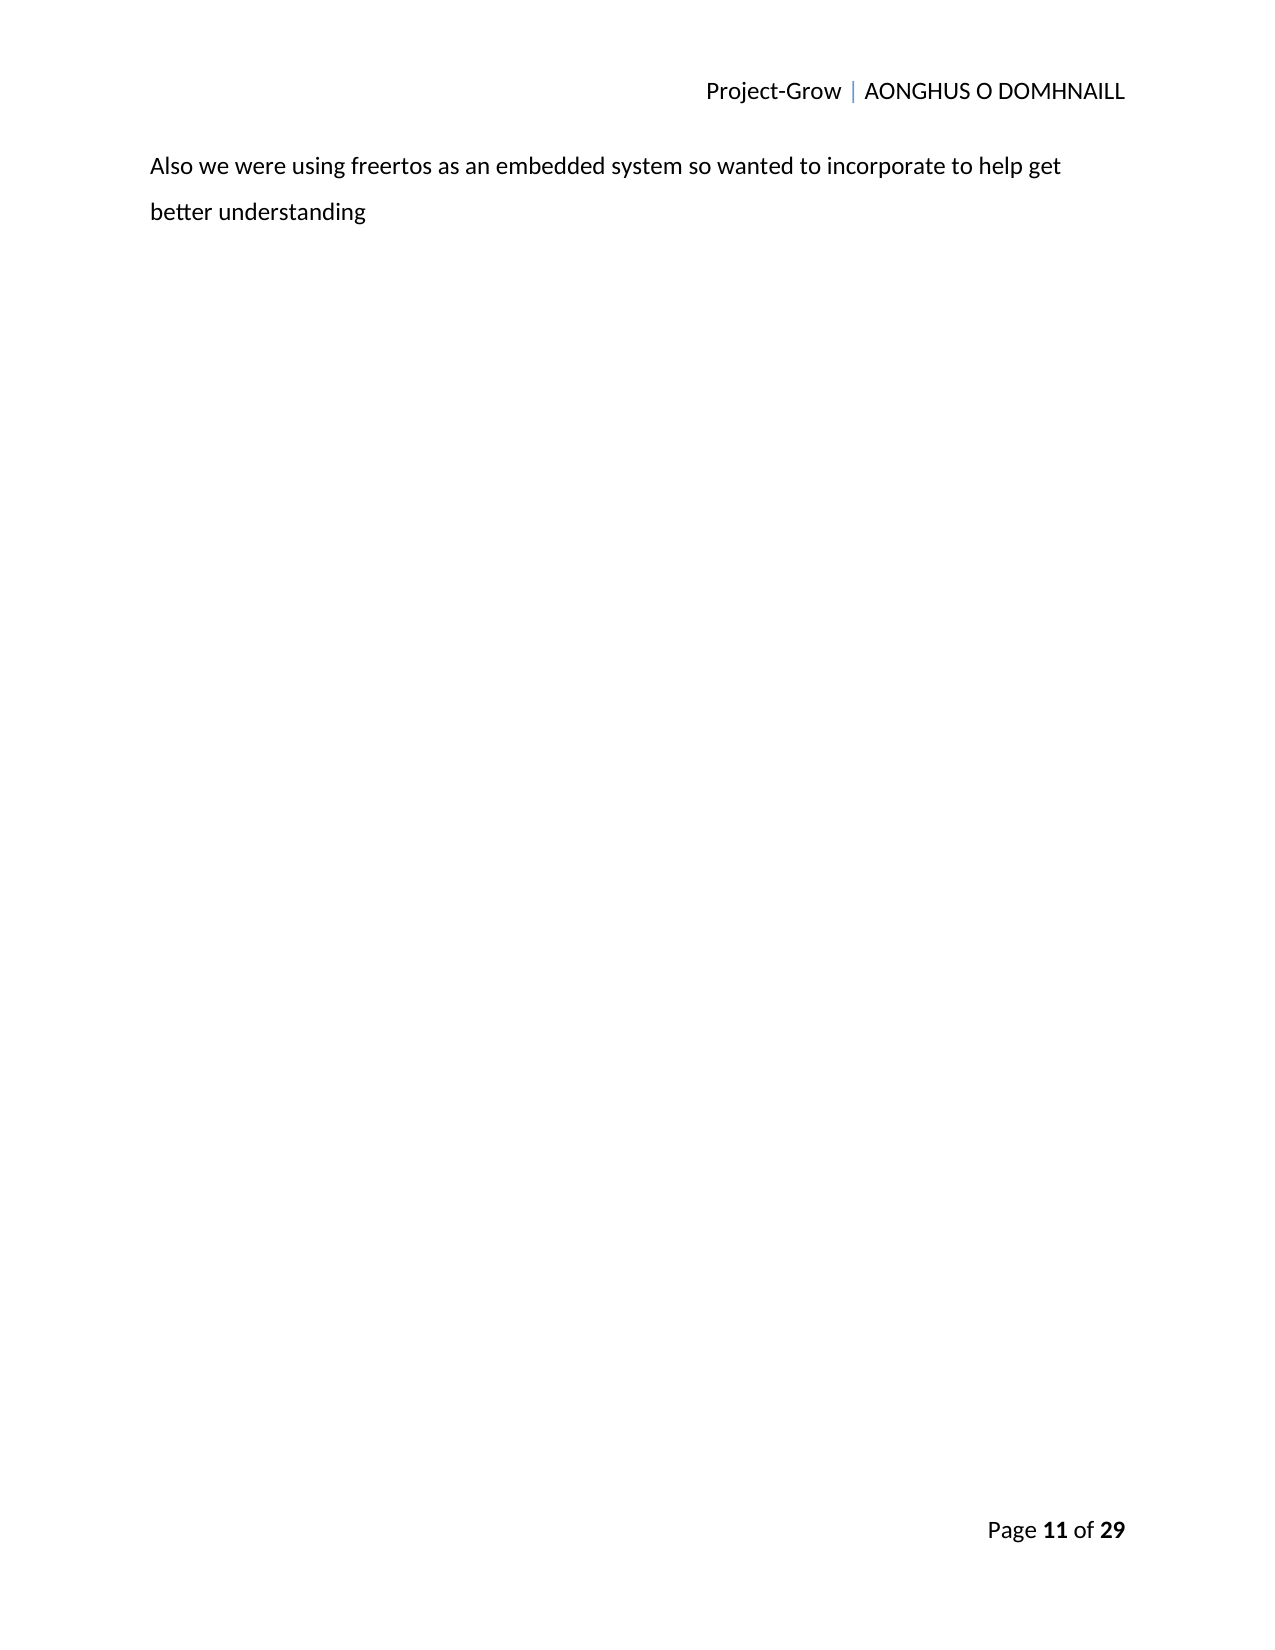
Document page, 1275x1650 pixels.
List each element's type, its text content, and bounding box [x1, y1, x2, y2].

text Also we were using freertos as an embedded system so wanted to incorporate to help get better understanding [150, 150, 1125, 226]
